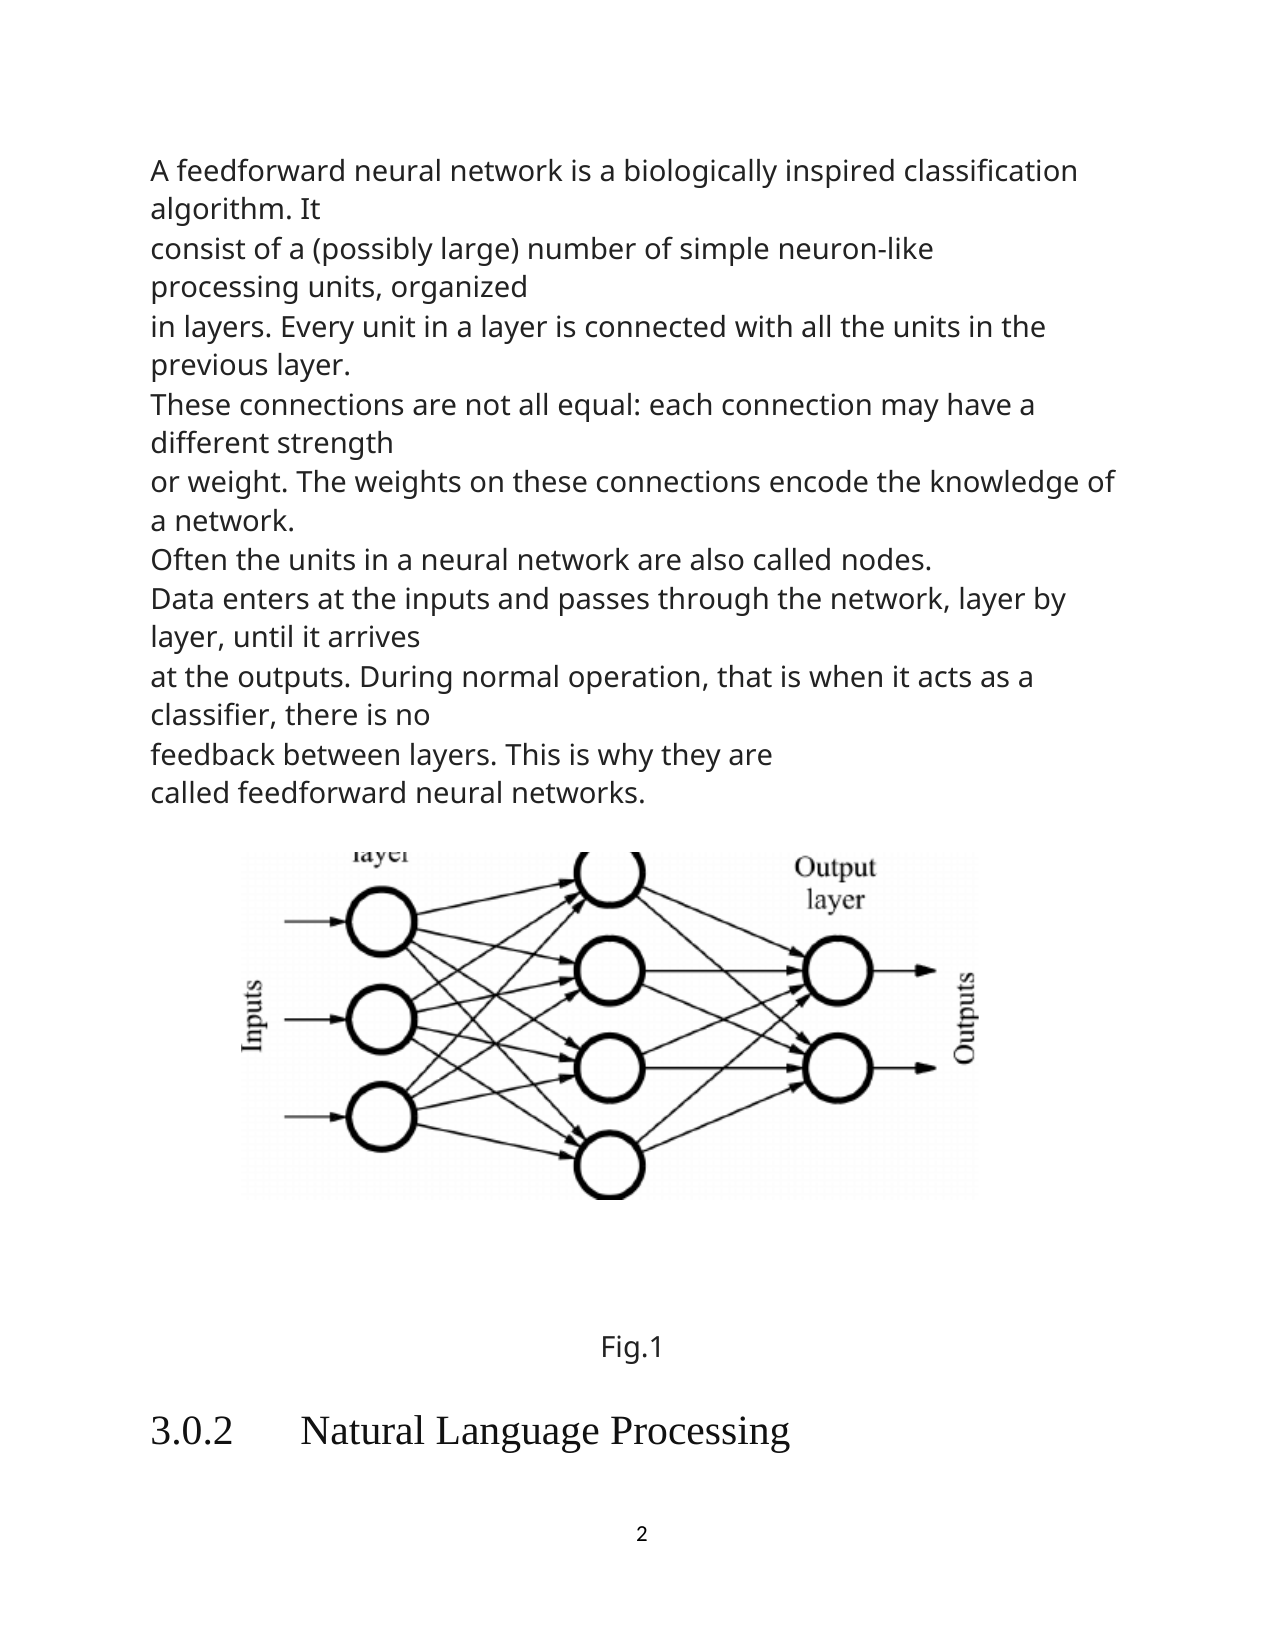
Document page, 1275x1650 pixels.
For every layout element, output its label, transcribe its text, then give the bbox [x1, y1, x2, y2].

text These connections are not all equal: each connection may have a different strength [150, 384, 1126, 462]
text at the outputs. During normal operation, that is when it acts as a classifier, there is no [150, 657, 1126, 734]
text Often the units in a neural network are also called nodes. [150, 540, 1126, 578]
text in layers. Every unit in a layer is connected with all the units in the previous layer. [150, 306, 1126, 384]
text A feedforward neural network is a biologically inspired classification algorithm. It [150, 150, 1126, 228]
text or weight. The weights on these connections encode the knowledge of a network. [150, 462, 1126, 539]
text feedback between layers. This is why they are called feedforward neural networks. [150, 734, 1126, 812]
text 3.0.2 Natural Language Processing [150, 1406, 1133, 1453]
picture [241, 852, 979, 1200]
text consist of a (possibly large) number of simple neuron-like processing units, organized [150, 228, 1126, 306]
text Data enters at the inputs and passes through the network, layer by layer, until it arrives [150, 579, 1126, 656]
text Fig.1 [525, 1327, 1126, 1366]
